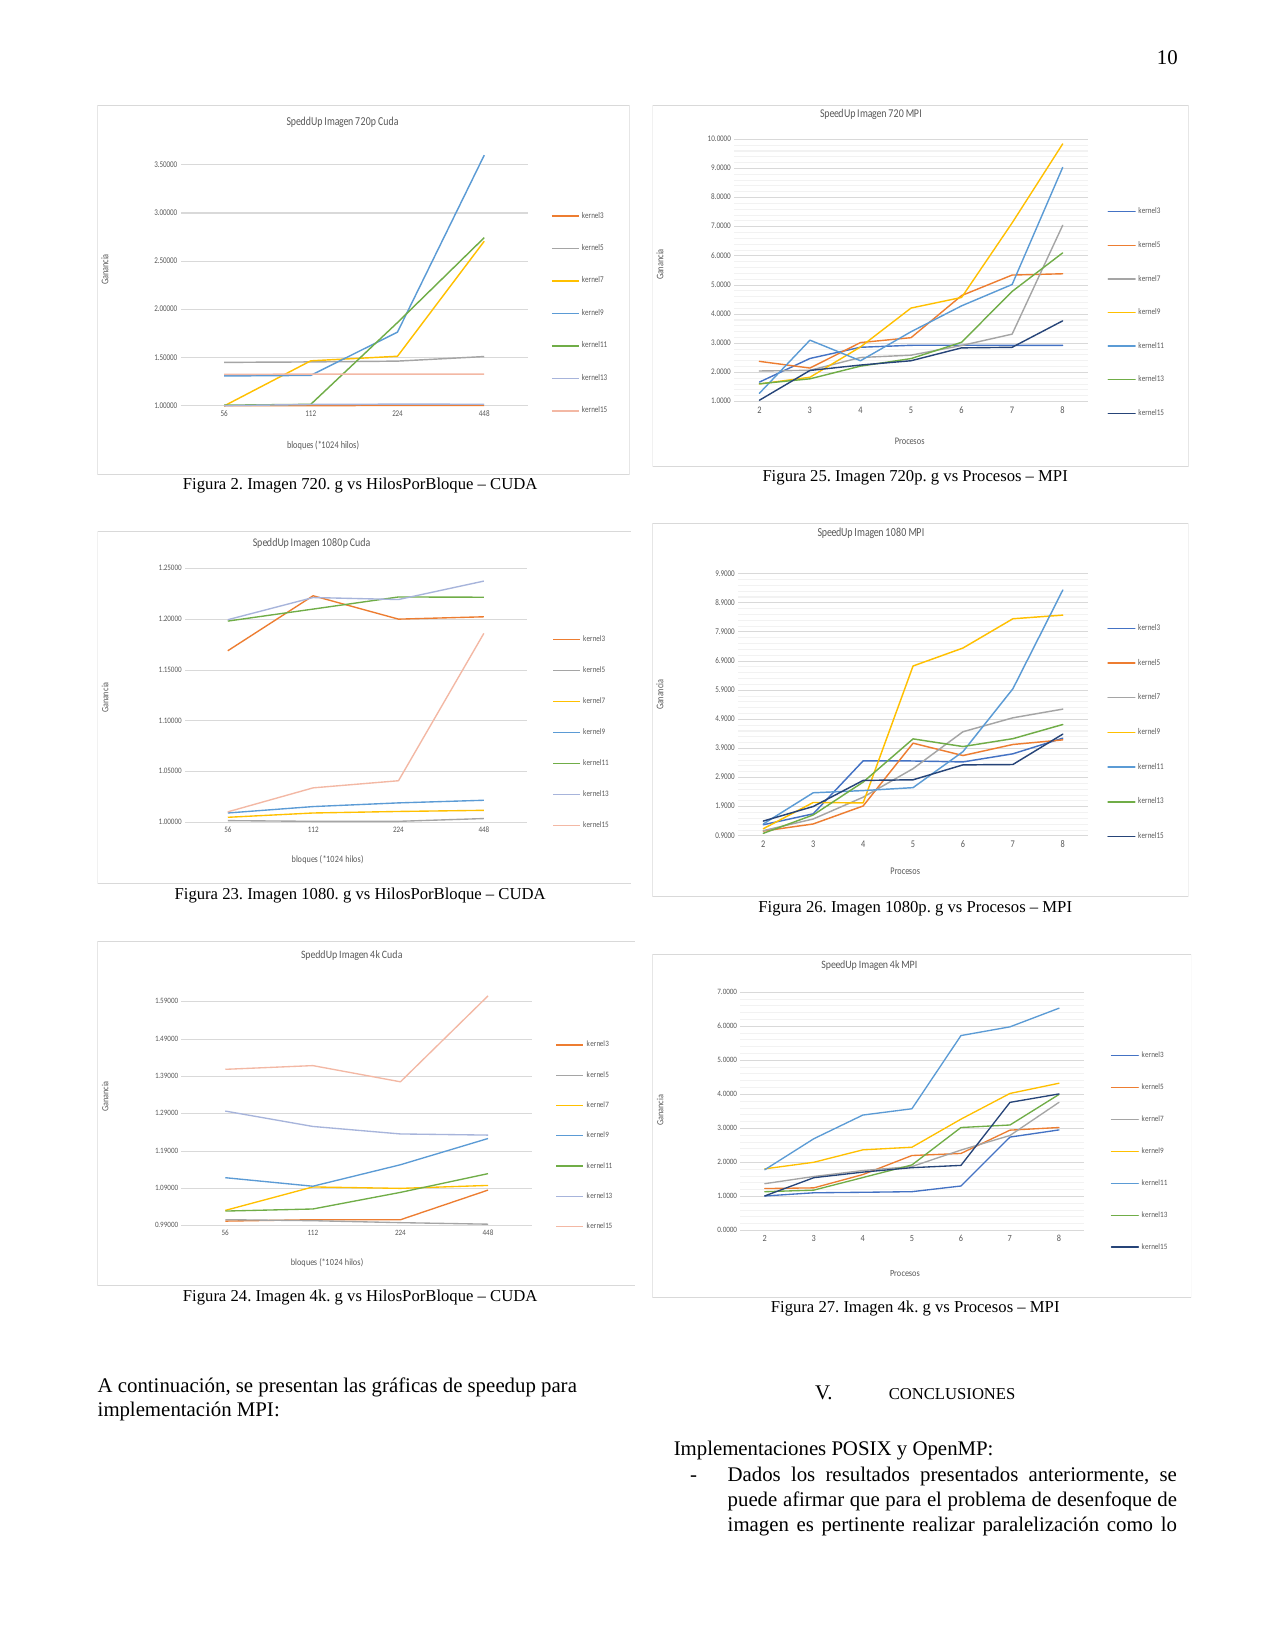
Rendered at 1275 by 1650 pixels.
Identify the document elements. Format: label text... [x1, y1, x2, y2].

text Figura 23. Imagen 1080. g vs HilosPorBloque – CUDA [97, 884, 622, 903]
text Figura 27. Imagen 4k. g vs Procesos – MPI [652, 1298, 1177, 1316]
text Figura 2. Imagen 720. g vs HilosPorBloque – CUDA [97, 475, 622, 493]
text Figura 26. Imagen 1080p. g vs Procesos – MPI [652, 897, 1177, 916]
text Figura 25. Imagen 720p. g vs Procesos – MPI [652, 467, 1177, 485]
text Figura 24. Imagen 4k. g vs HilosPorBloque – CUDA [97, 1286, 622, 1305]
text A continuación, se presentan las gráficas de speedup para implementación MPI: [97, 1373, 622, 1421]
subtitle conclusiones [652, 1380, 1177, 1404]
text Implementaciones POSIX y OpenMP: [652, 1436, 1177, 1460]
